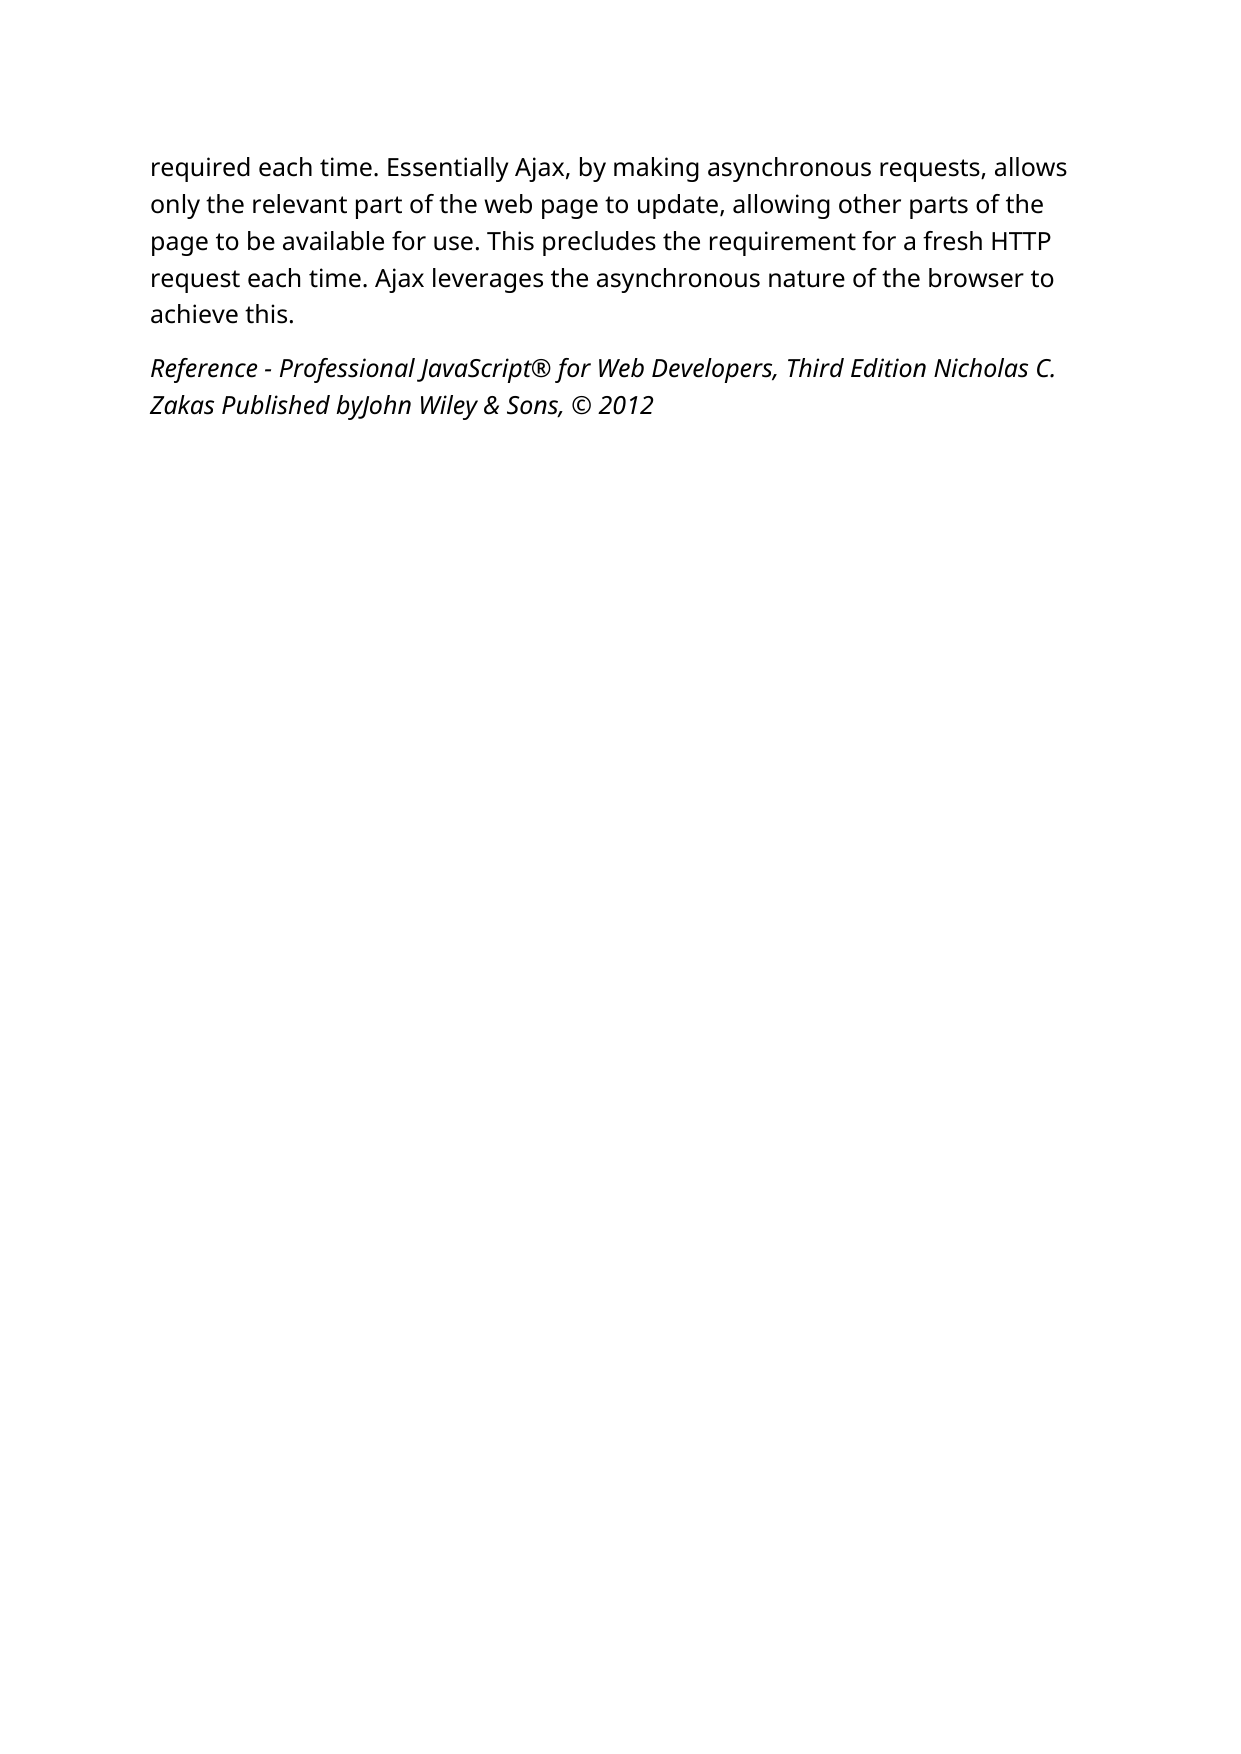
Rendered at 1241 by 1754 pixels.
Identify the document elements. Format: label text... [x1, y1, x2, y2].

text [150, 150, 1090, 331]
text Reference - Professional JavaScript® for Web Developers, Third Edition Nicholas C. Zakas Published byJohn Wiley & Sons, © 2012 [150, 351, 1090, 421]
